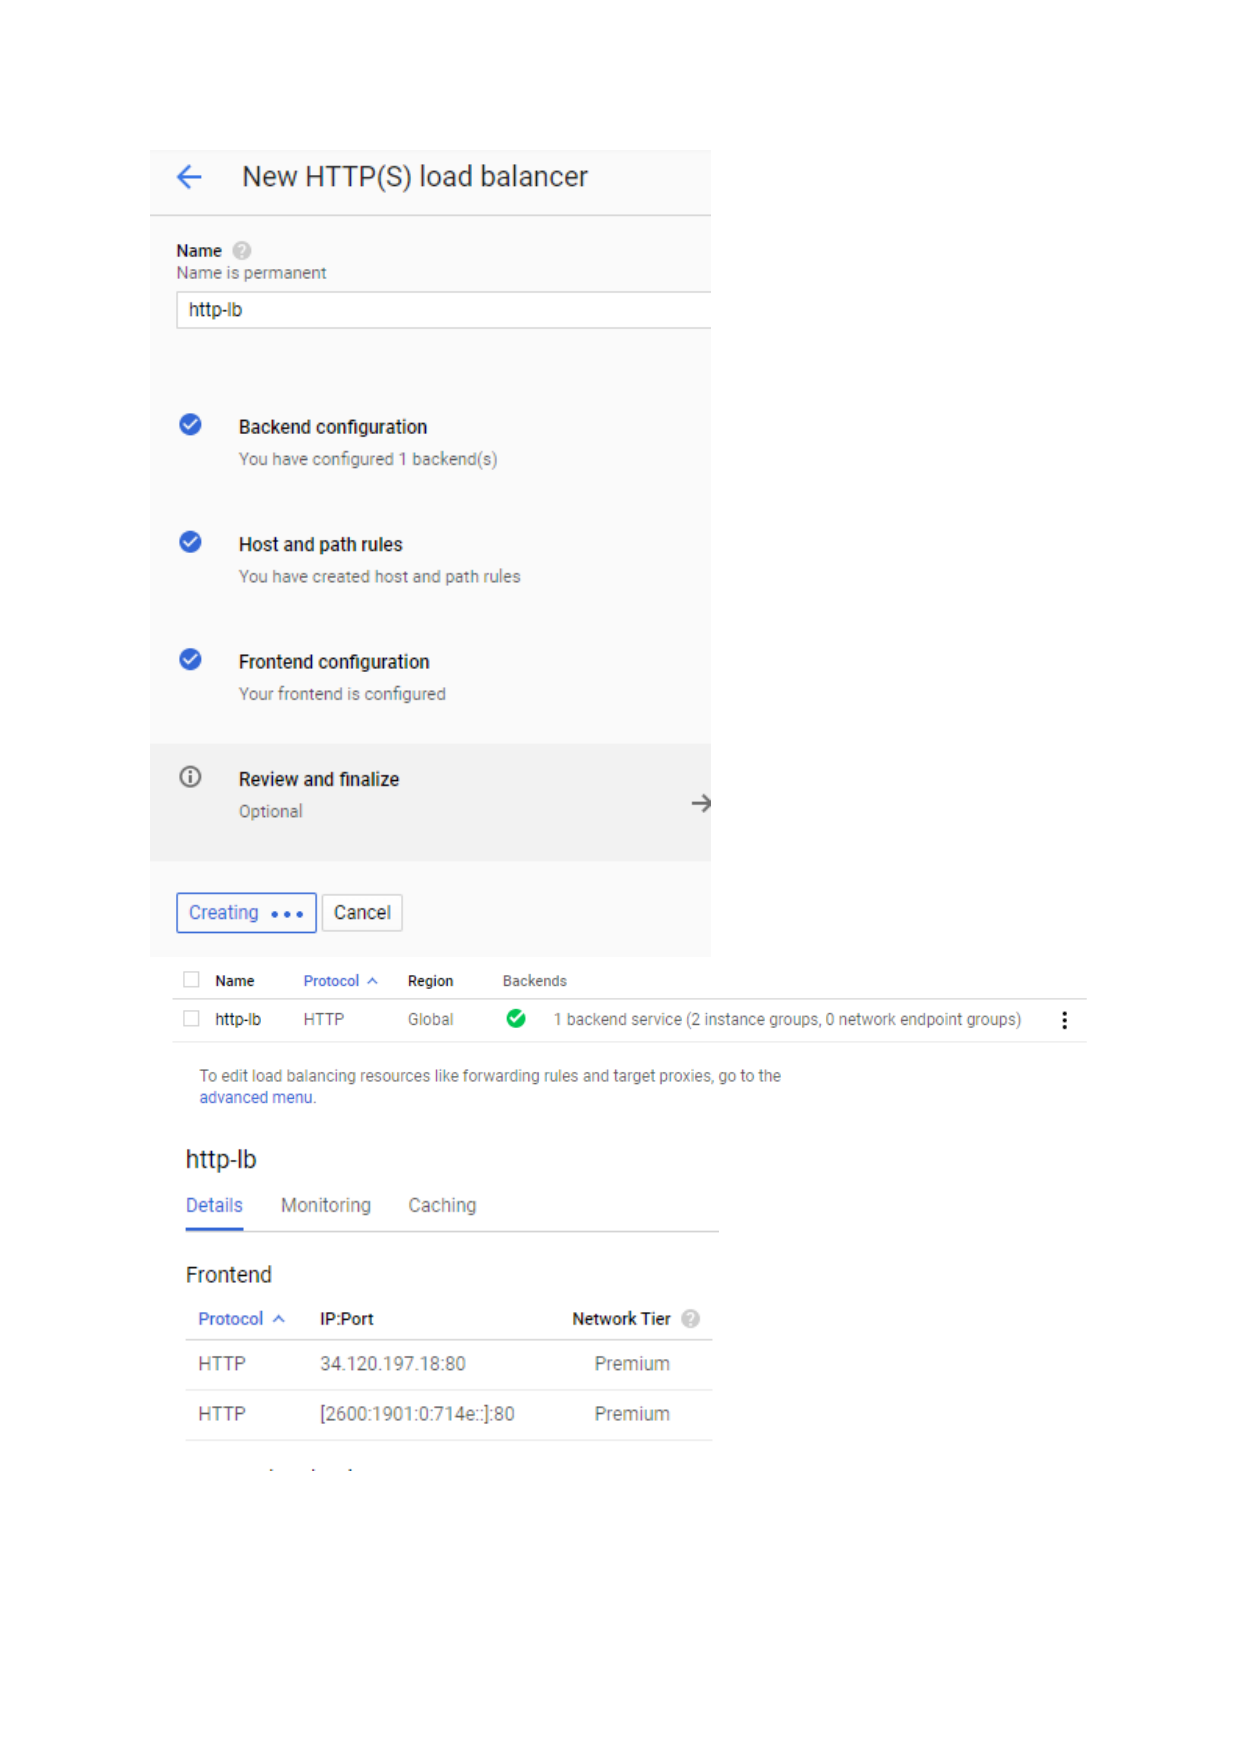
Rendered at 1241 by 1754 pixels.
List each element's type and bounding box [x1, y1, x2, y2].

picture [150, 958, 1091, 1114]
picture [150, 150, 711, 957]
picture [150, 1115, 719, 1471]
